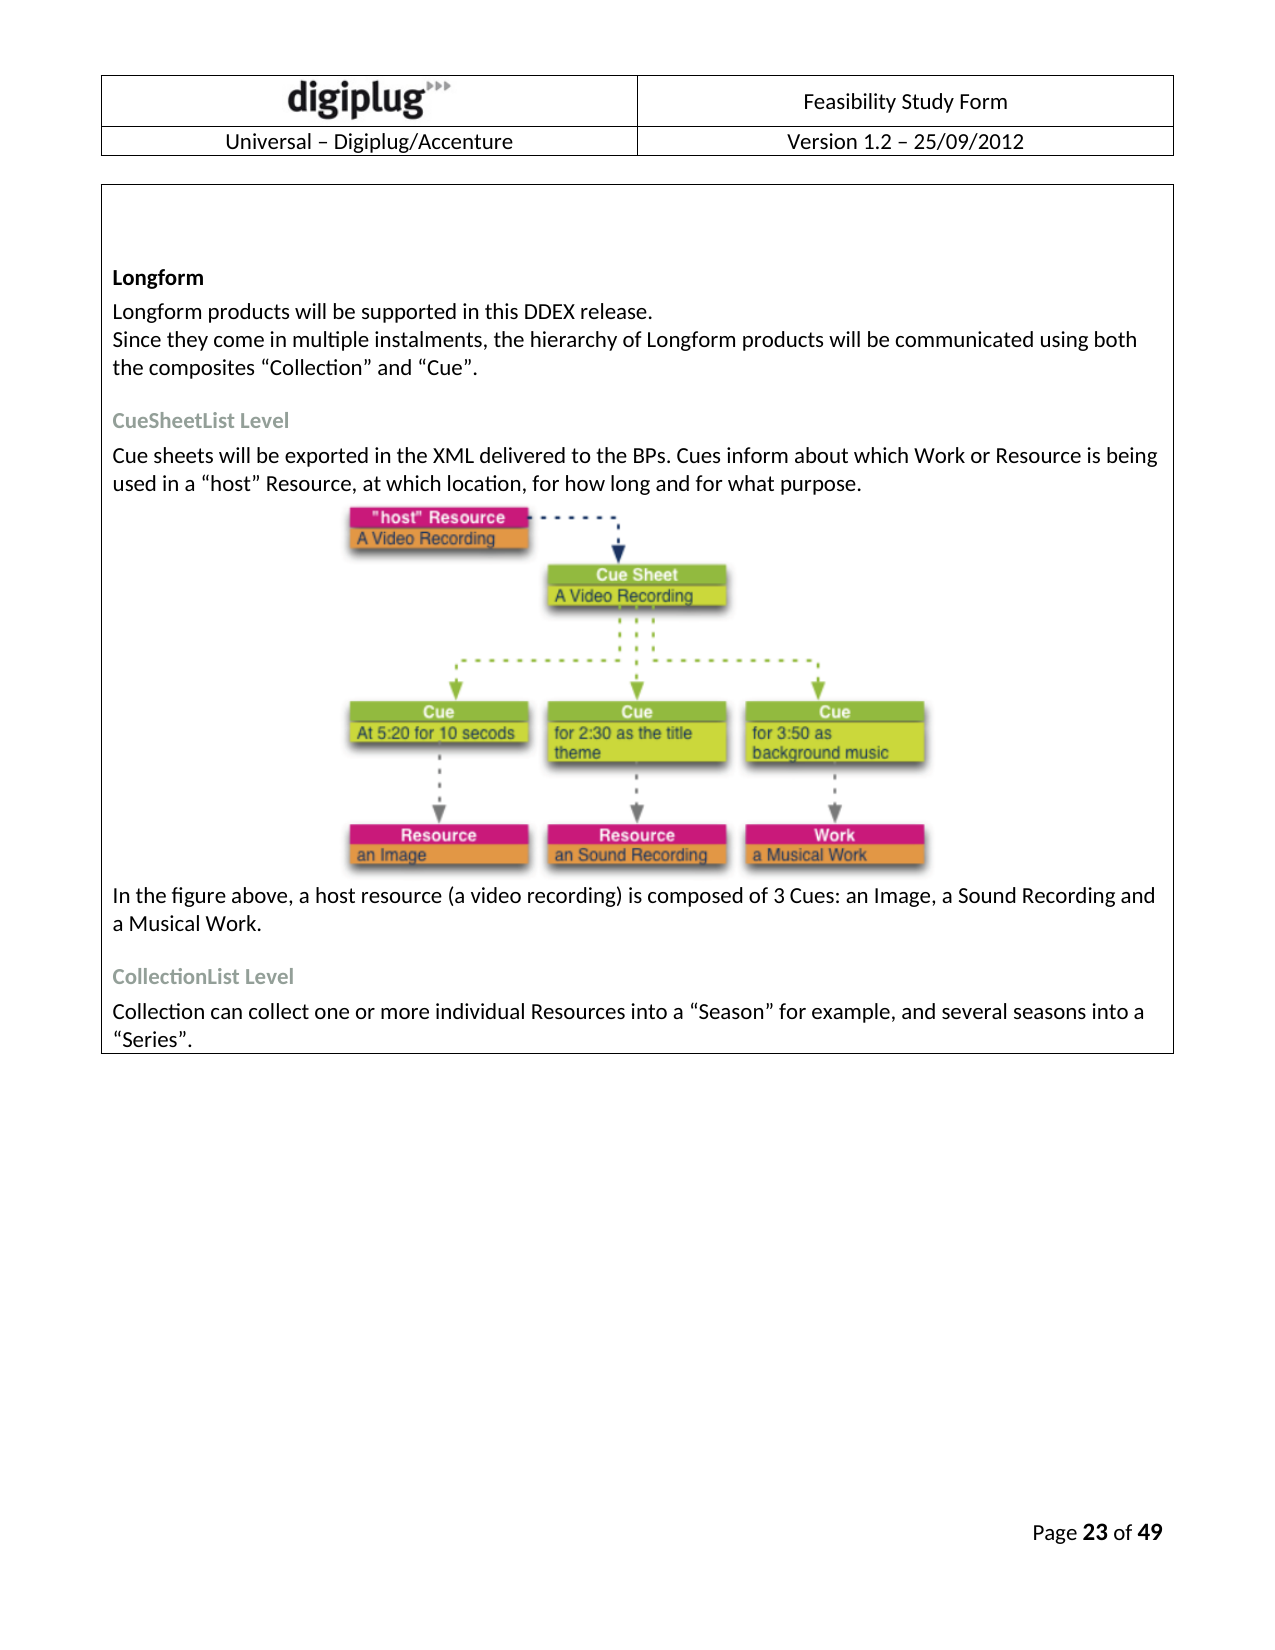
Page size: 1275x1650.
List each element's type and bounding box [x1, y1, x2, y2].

table_cell [102, 185, 1173, 1053]
picture [281, 76, 457, 126]
picture [333, 496, 942, 882]
